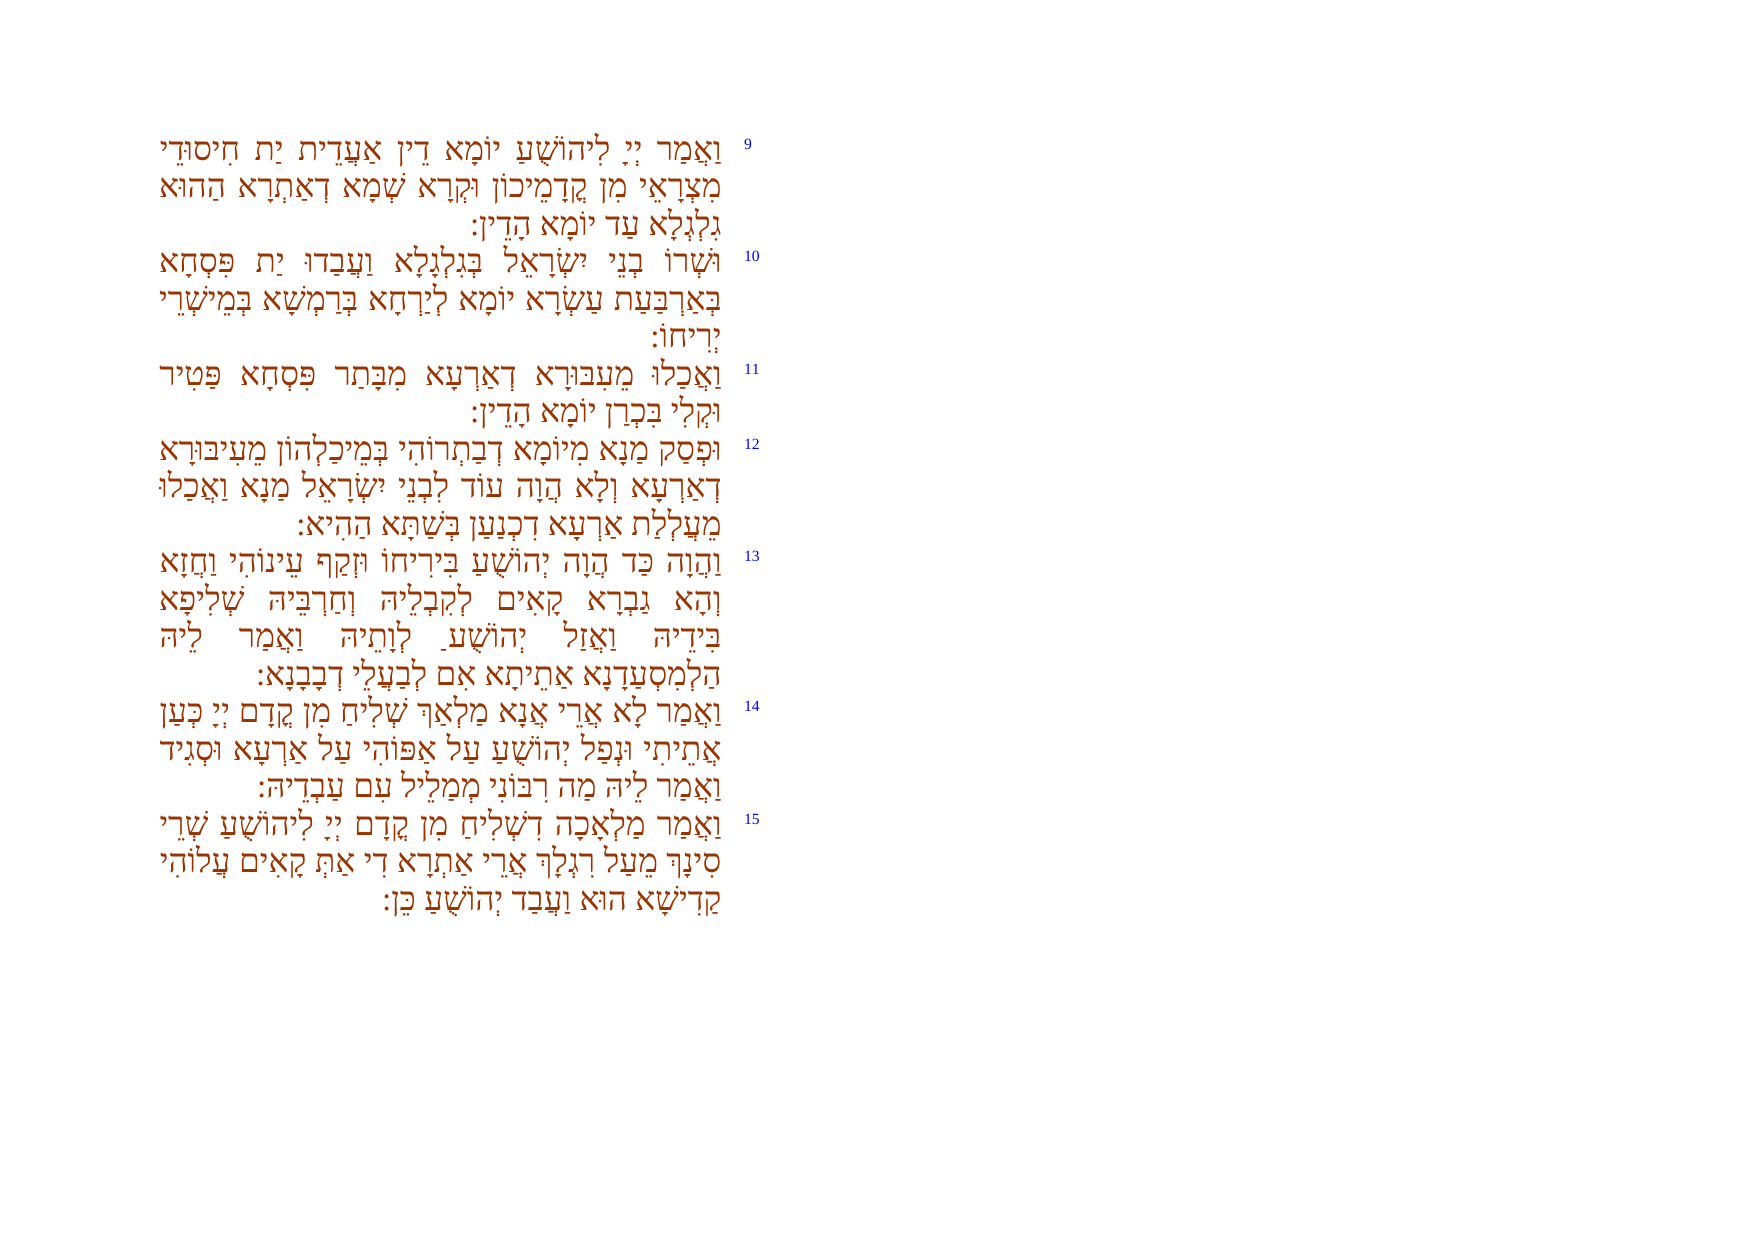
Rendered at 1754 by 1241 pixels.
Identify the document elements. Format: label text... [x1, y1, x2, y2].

table_cell וַאֲמַר מַלְאָכָה דִשְׁלִיחַ מִן קֳדָם יְיָ לִיהוֹשֻׁעַ שְׁרֵי סִינָךְ מֵעַל רִגְלָךְ אֲרֵי אַתְרָא דִי אַתְּ קָאִים עֲלוֹהִי קַדִישָׁא הוּא וַעֲבַד יְהוֹשֻׁעַ כֵּן: [148, 805, 733, 917]
table_cell וַהֲוָה כַּד הֲוָה יְהוֹשֻׁעַ בִּירִיחוֹ וּזְקַף עֵינוֹהִי וַחֲזָא וְהָא גַבְרָא קָאִים לְקִבְלֵיהּ וְחַרְבֵּיהּ שְׁלִיפָא בִּידֵיהּ וַאֲזַל יְהוֹשֻׁעַ לְוָתֵיהּ וַאֲמַר לֵיהּ הַלְמִסְעַדָנָא אַתֵיתָא אִם לְבַעֲלֵי דְבָבָנָא: [148, 543, 733, 692]
table_cell 15 [733, 805, 1606, 917]
table_cell וַאֲכַלוּ מֵעִבּוּרָא דְאַרְעָא מִבָּתַר פִּסְחָא פַּטִיר וּקְלִי בִּכְרַן יוֹמָא הָדֵין: [148, 355, 733, 430]
table_cell וַאֲמַר יְיָ לִיהוֹשֻׁעַ יוֹמָא דֵין אַעֲדֵית יַת חִיסוּדֵי מִצְרָאֵי מִן קֳדָמֵיכוֹן וּקְרָא שְׁמָא דְאַתְרָא הַהוּא גִלְגְלָא עַד יוֹמָא הָדֵין: [148, 130, 733, 242]
table_cell 14 [733, 693, 1606, 805]
table_cell וּשְׁרוֹ בְנֵי יִשְׂרָאֵל בְּגִלְגָלָא וַעֲבַדוּ יַת פִּסְחָא בְּאַרְבַּעַת עַשְׂרָא יוֹמָא לְיַרְחָא בְּרַמְשָׁא בְּמֵישְׁרֵי יְרִיחוֹ: [148, 243, 733, 355]
table_cell 10 [733, 243, 1606, 355]
table_cell 13 [733, 543, 1606, 692]
table_cell וַאֲמַר לָא אֲרֵי אֲנָא מַלְאַךְ שְׁלִיחַ מִן קֳדָם יְיָ כְּעַן אֲתֵיתִי וּנְפַל יְהוֹשֻׁעַ עַל אַפּוֹהִי עַל אַרְעָא וּסְגִיד וַאֲמַר לֵיהּ מַה רִבּוֹנִי מְמַלֵיל עִם עַבְדֵיהּ: [148, 693, 733, 805]
table_cell 9 [733, 130, 1606, 242]
table_cell 11 [733, 355, 1606, 430]
table_cell 12 [733, 430, 1606, 542]
table_cell וּפְסַק מַנָא מִיוֹמָא דְבַתְרוֹהִי בְּמֵיכַלְהוֹן מֵעִיבּוּרָא דְאַרְעָא וְלָא הֲוָה עוֹד לִבְנֵי יִשְׂרָאֵל מַנָא וַאֲכַלוּ מֵעֲלְלַת אַרְעָא דִכְנַעַן בְּשַׁתָּא הַהִיא: [148, 430, 733, 542]
